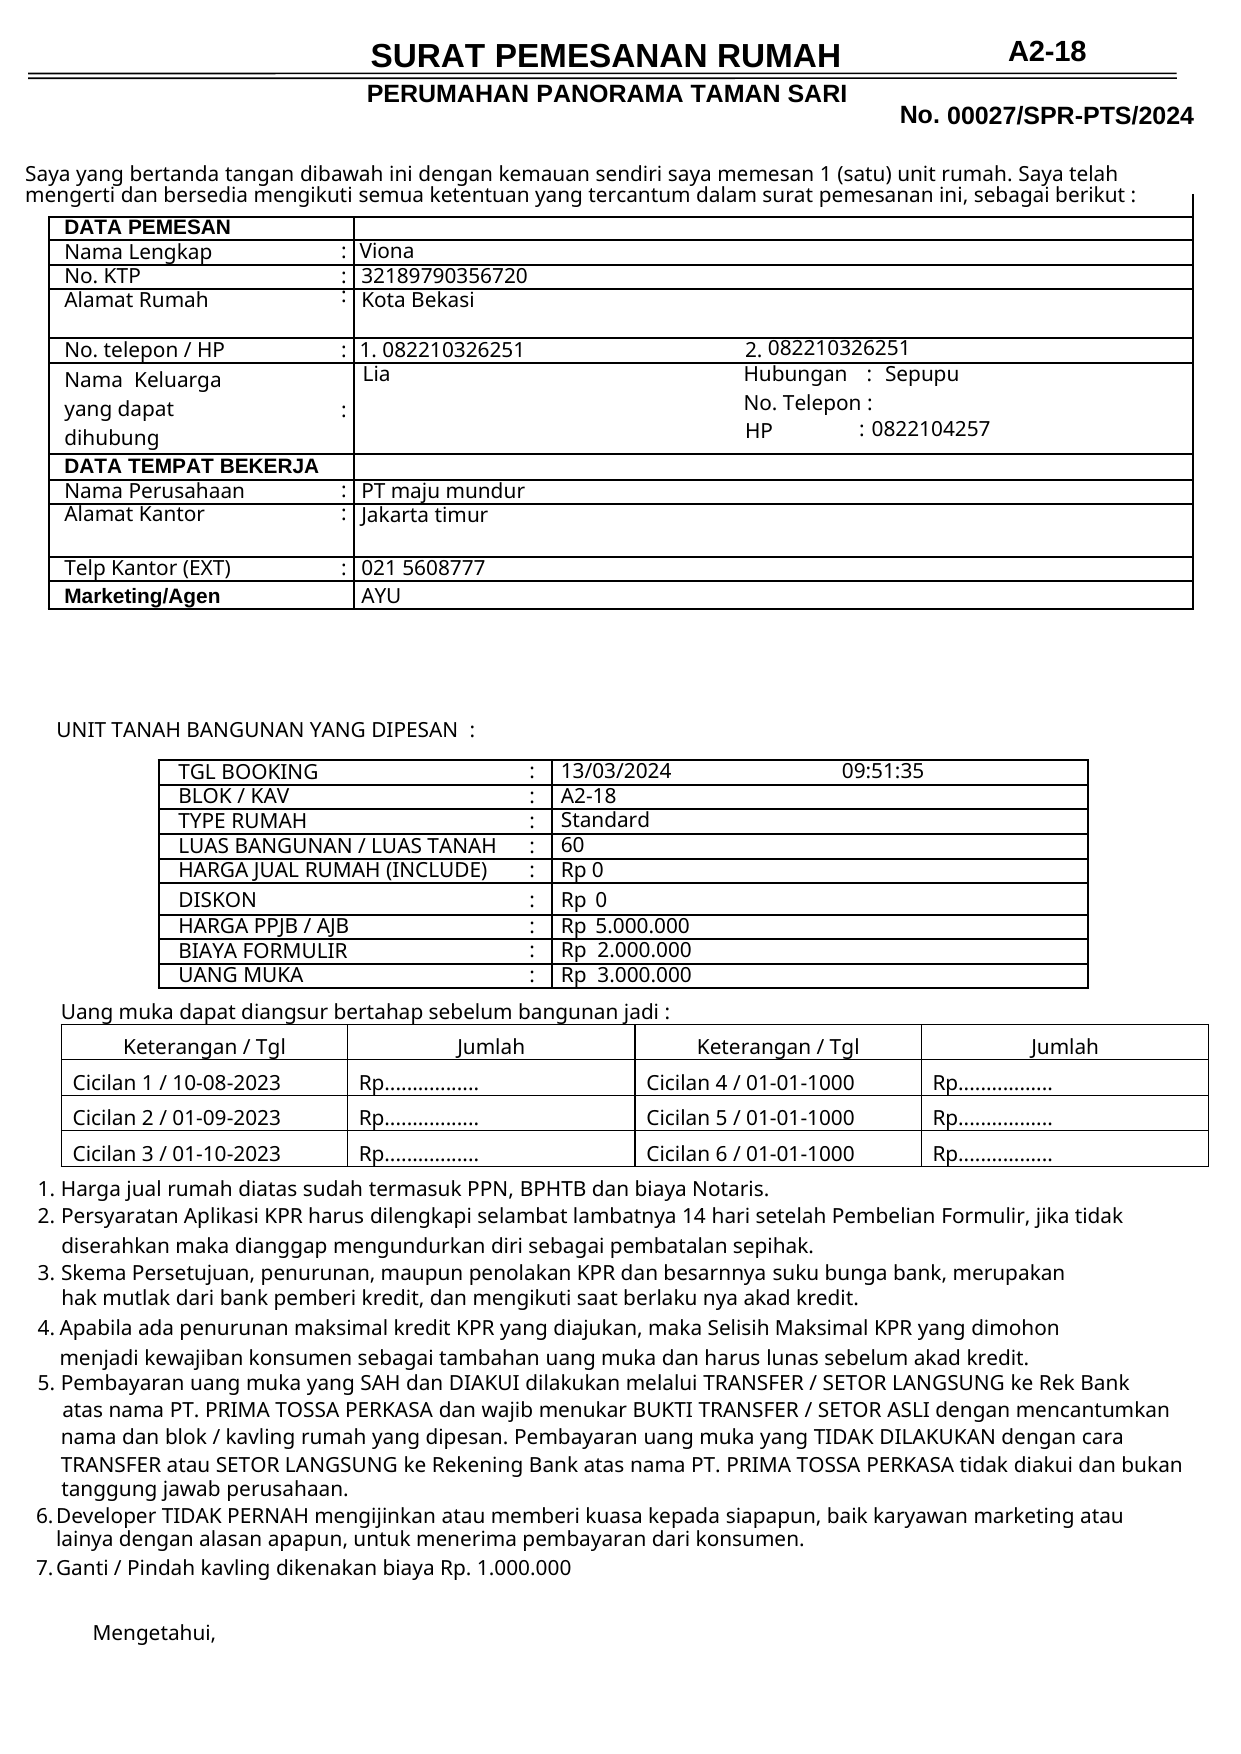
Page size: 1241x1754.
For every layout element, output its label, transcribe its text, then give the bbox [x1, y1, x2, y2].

table_header Jumlah [922, 1025, 1208, 1059]
text UNIT TANAH BANGUNAN YANG DIPESAN : [56, 715, 1209, 743]
table_header Jumlah [348, 1025, 634, 1059]
table_header : [515, 761, 551, 784]
table_cell : [515, 810, 551, 833]
table_cell Rp................. [348, 1096, 634, 1130]
table_cell Rp 5.000.000 [553, 916, 1087, 938]
table_cell Cicilan 2 / 01-09-2023 [62, 1096, 347, 1130]
list Pembayaran uang muka yang SAH dan DIAKUI dilakukan melalui TRANSFER / SETOR LANGSUNG ke Rek Bank [37, 1372, 1209, 1395]
table_cell : [515, 884, 551, 913]
table_cell Rp................. [922, 1096, 1208, 1130]
table_cell Standard [553, 810, 1087, 833]
text Saya yang bertanda tangan dibawah ini dengan kemauan sendiri saya memesan 1 (satu) unit rumah. Saya telah mengerti dan bersedia mengikuti semua ketentuan yang tercantum dalam surat pemesanan ini, sebagai berikut : [25, 164, 1209, 208]
text tanggung jawab perusahaan. [61, 1479, 1209, 1501]
list Persyaratan Aplikasi KPR harus dilengkapi selambat lambatnya 14 hari setelah Pembelian Formulir, jika tidak diserahkan maka dianggap mengundurkan diri sebagai pembatalan sepihak. [37, 1201, 1181, 1259]
table_cell : [515, 786, 551, 808]
table_cell Cicilan 6 / 01-01-1000 [636, 1131, 921, 1166]
table_cell : [515, 860, 551, 882]
table_cell Rp................. [348, 1131, 634, 1166]
list Apabila ada penurunan maksimal kredit KPR yang diajukan, maka Selisih Maksimal KPR yang dimohon menjadi kewajiban konsumen sebagai tambahan uang muka dan harus lunas sebelum akad kredit. [37, 1313, 1099, 1371]
table_cell TYPE RUMAH [160, 810, 514, 833]
subtitle No. 00027/SPR-PTS/2024 [899, 100, 1209, 130]
title SURAT PEMESANAN RUMAH [370, 37, 843, 72]
table_cell 60 [553, 835, 1087, 857]
subtitle PERUMAHAN PANORAMA TAMAN SARI [269, 79, 861, 108]
list Harga jual rumah diatas sudah termasuk PPN, BPHTB dan biaya Notaris. [37, 1178, 1209, 1201]
text A2-18 [1007, 34, 1087, 67]
table_cell DISKON [160, 884, 514, 913]
table_cell Cicilan 1 / 10-08-2023 [62, 1060, 347, 1095]
table_cell Cicilan 4 / 01-01-1000 [636, 1060, 921, 1095]
table_cell Rp 0 [553, 860, 1087, 882]
table_cell HARGA JUAL RUMAH (INCLUDE) [160, 860, 514, 882]
table_cell : [515, 916, 551, 938]
table_cell Rp................. [922, 1131, 1208, 1166]
table_cell A2-18 [553, 786, 1087, 808]
table_header Keterangan / Tgl [62, 1025, 347, 1059]
table_cell Rp................. [348, 1060, 634, 1095]
table_cell Rp 3.000.000 [553, 965, 1087, 987]
table_cell BLOK / KAV [160, 786, 514, 808]
table_cell : [515, 835, 551, 857]
table_cell Rp................. [922, 1060, 1208, 1095]
list Uang muka dapat diangsur bertahap sebelum bangunan jadi : [61, 1000, 1209, 1024]
table_cell HARGA PPJB / AJB [160, 916, 514, 938]
table_header TGL BOOKING [160, 761, 514, 784]
table_cell UANG MUKA [160, 965, 514, 987]
table_cell Rp 0 [553, 884, 1087, 913]
table_header 09:51:35 [778, 761, 1087, 784]
table_cell Cicilan 3 / 01-10-2023 [62, 1131, 347, 1166]
table_cell Cicilan 5 / 01-01-1000 [636, 1096, 921, 1130]
table_cell : [515, 965, 551, 987]
list Skema Persetujuan, penurunan, maupun penolakan KPR dan besarnnya suku bunga bank, merupakan hak mutlak dari bank pemberi kredit, dan mengikuti saat berlaku nya akad kredit. [37, 1260, 1094, 1312]
table_cell : [515, 940, 551, 963]
text atas nama PT. PRIMA TOSSA PERKASA dan wajib menukar BUKTI TRANSFER / SETOR ASLI dengan mencantumkan nama dan blok / kavling rumah yang dipesan. Pembayaran uang muka yang TIDAK DILAKUKAN dengan cara TRANSFER atau SETOR LANGSUNG ke Rekening Bank atas nama PT. PRIMA TOSSA PERKASA tidak diakui dan bukan [61, 1395, 1209, 1479]
table_header Keterangan / Tgl [636, 1025, 921, 1059]
text Mengetahui, [92, 1618, 1209, 1647]
table_cell LUAS BANGUNAN / LUAS TANAH [160, 835, 514, 857]
table_cell BIAYA FORMULIR [160, 940, 514, 963]
table_header 13/03/2024 [553, 761, 778, 784]
table_cell Rp 2.000.000 [553, 940, 1087, 963]
list Ganti / Pindah kavling dikenakan biaya Rp. 1.000.000 [36, 1556, 1141, 1580]
list Developer TIDAK PERNAH mengijinkan atau memberi kuasa kepada siapapun, baik karyawan marketing atau lainya dengan alasan apapun, untuk menerima pembayaran dari konsumen. [36, 1504, 1141, 1552]
